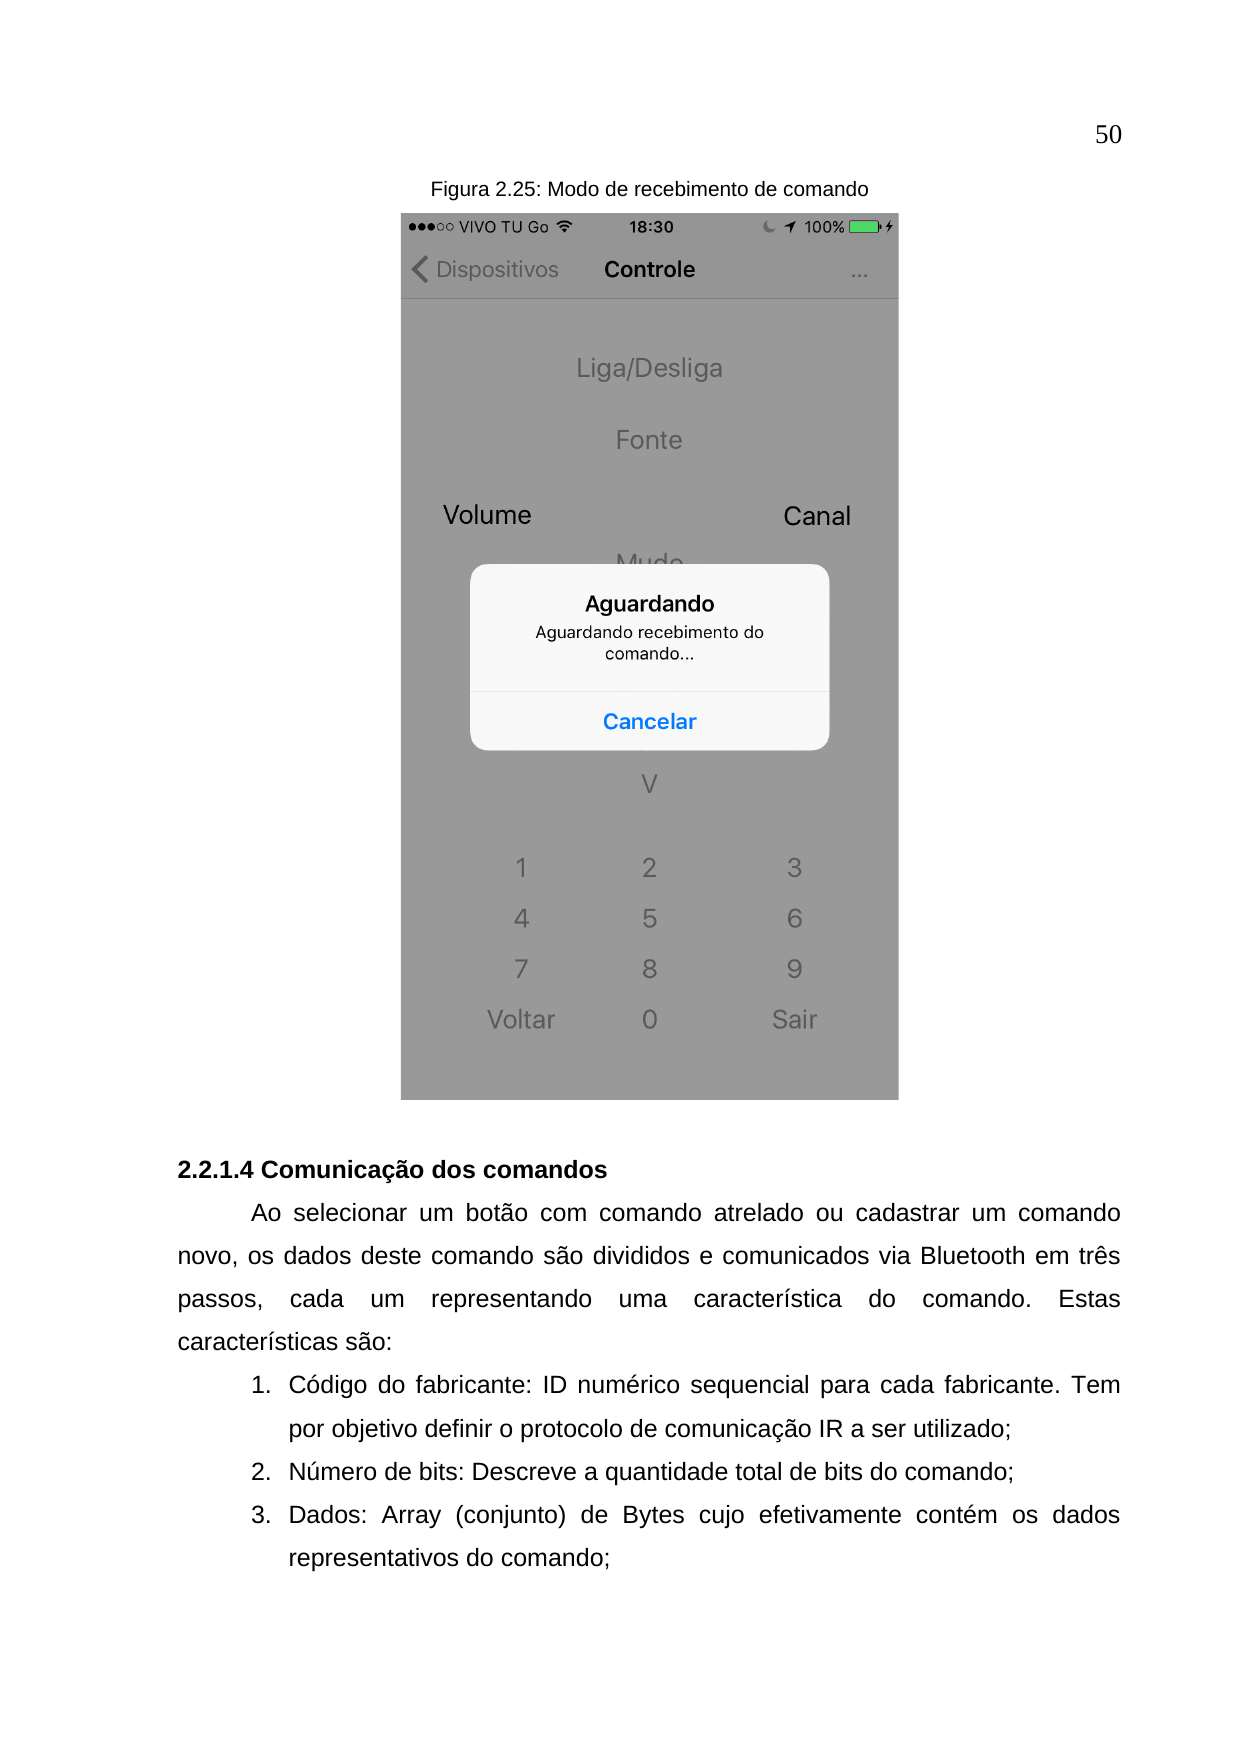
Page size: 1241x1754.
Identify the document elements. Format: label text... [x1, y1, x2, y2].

subtitle Comunicação dos comandos [177, 1155, 1122, 1183]
picture [400, 213, 899, 1100]
list Número de bits: Descreve a quantidade total de bits do comando; [251, 1457, 1122, 1485]
list Código do fabricante: ID numérico sequencial para cada fabricante. Tem por objetivo definir o protocolo de comunicação IR a ser utilizado; [251, 1370, 1122, 1442]
list Dados: Array (conjunto) de Bytes cujo efetivamente contém os dados representativos do comando; [251, 1500, 1122, 1572]
text Ao selecionar um botão com comando atrelado ou cadastrar um comando novo, os dados deste comando são divididos e comunicados via Bluetooth em três passos, cada um representando uma característica do comando. Estas características são: [177, 1198, 1122, 1356]
